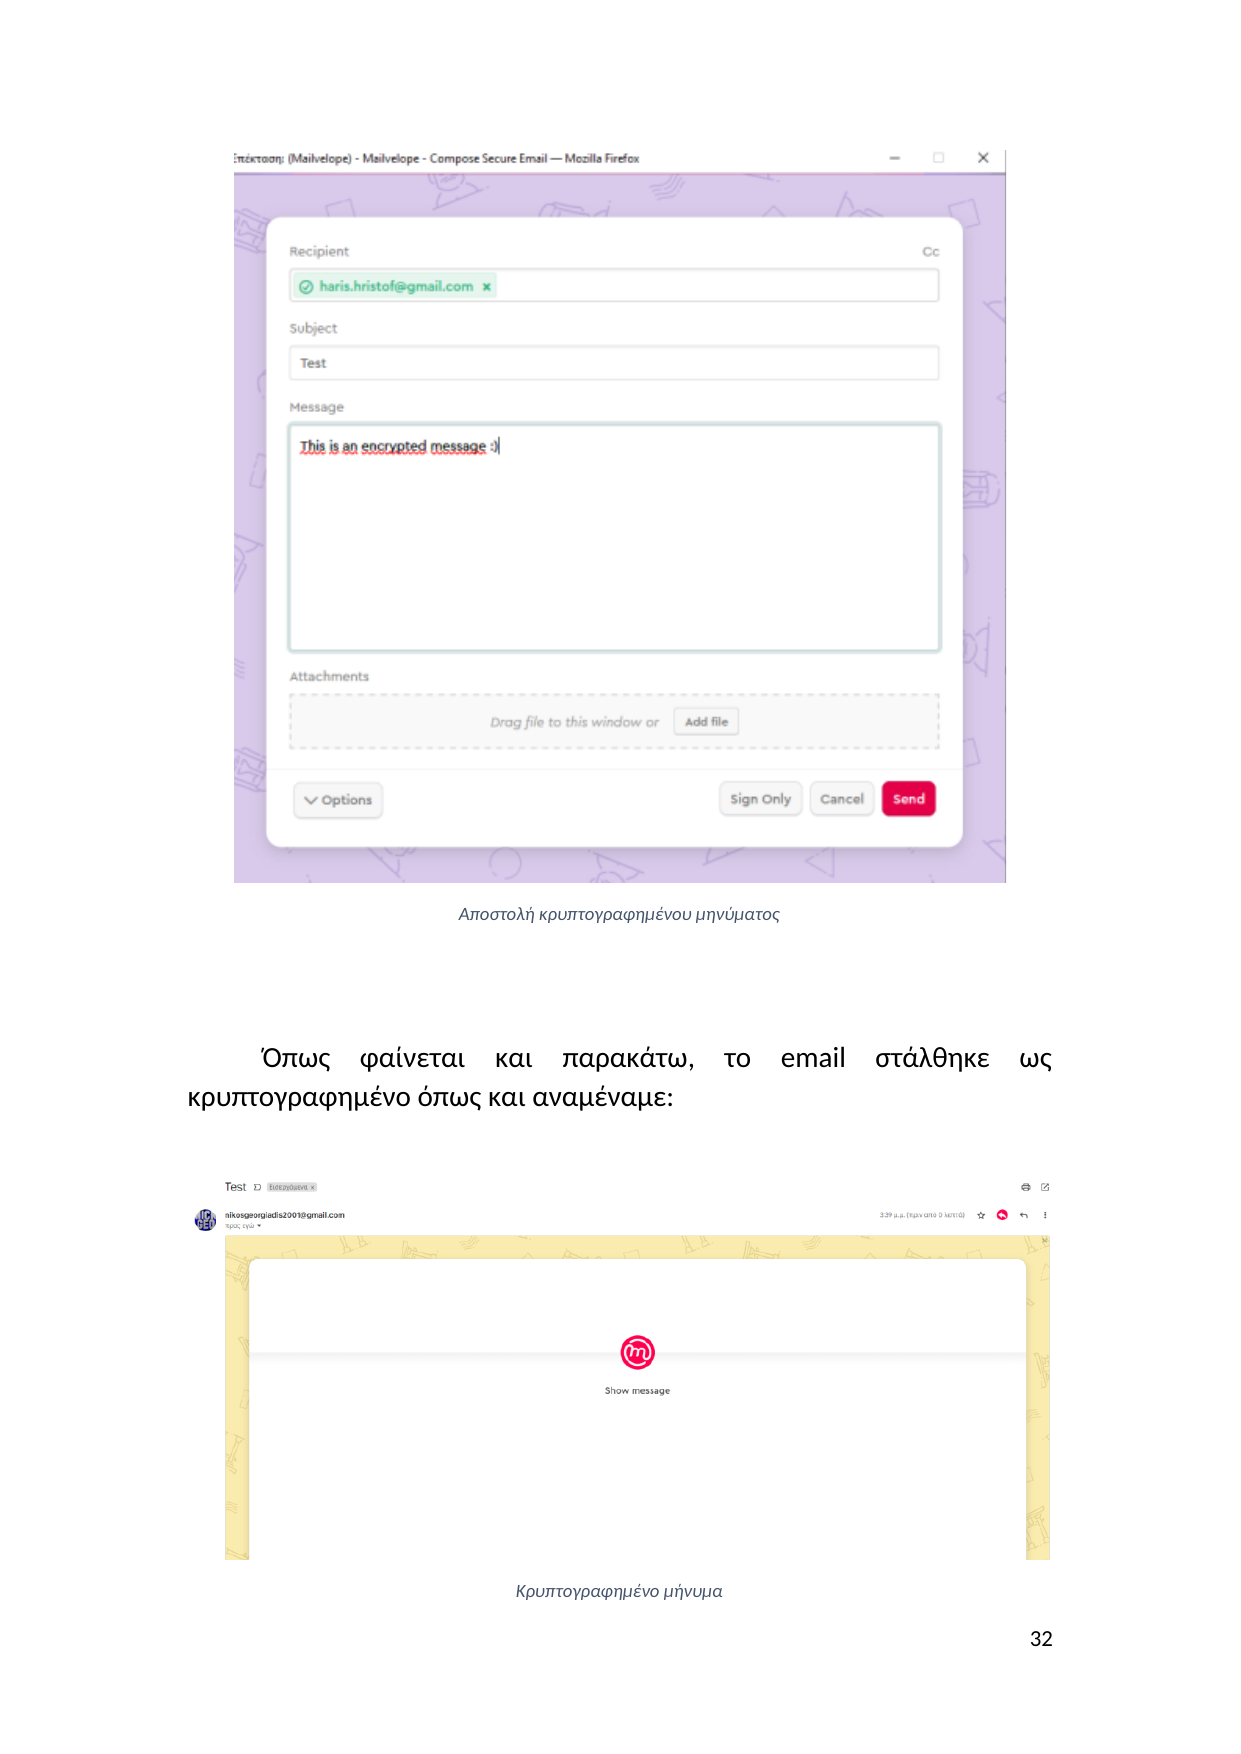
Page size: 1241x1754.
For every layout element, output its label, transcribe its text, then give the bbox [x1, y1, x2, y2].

picture [187, 1179, 1053, 1560]
text Κρυπτογραφημένο μήνυμα [187, 1579, 1053, 1602]
text Αποστολή κρυπτογραφημένου μηνύματος [187, 902, 1053, 925]
picture [234, 150, 1007, 883]
text Όπως φαίνεται και παρακάτω, το email στάλθηκε ως κρυπτογραφημένο όπως και αναμέναμε: [187, 1039, 1053, 1113]
